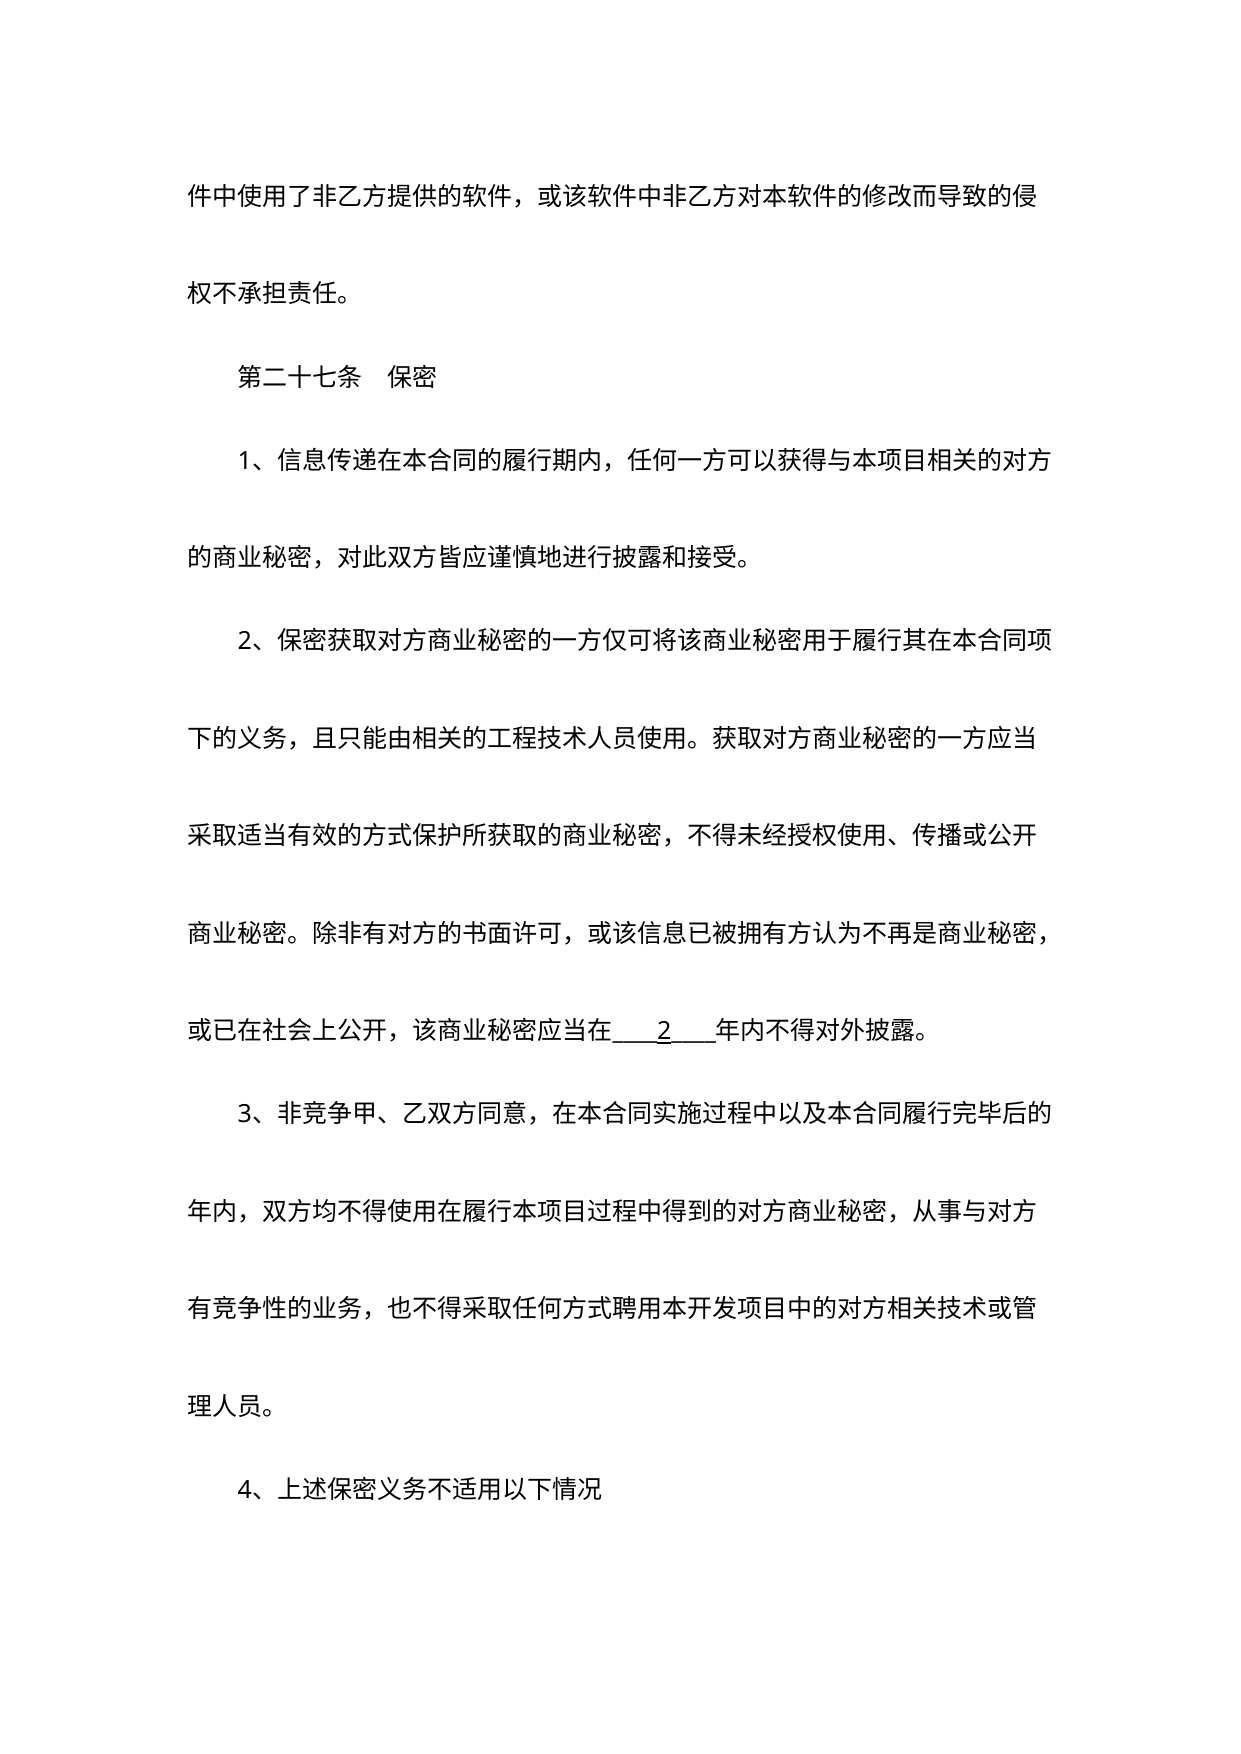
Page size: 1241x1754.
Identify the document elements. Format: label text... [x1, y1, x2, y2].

text 第二十七条 保密 [187, 343, 1053, 408]
text 2、保密获取对方商业秘密的一方仅可将该商业秘密用于履行其在本合同项下的义务，且只能由相关的工程技术人员使用。获取对方商业秘密的一方应当采取适当有效的方式保护所获取的商业秘密，不得未经授权使用、传播或公开商业秘密。除非有对方的书面许可，或该信息已被拥有方认为不再是商业秘密，或已在社会上公开，该商业秘密应当在____2____年内不得对外披露。 [187, 606, 1053, 1061]
text 4、上述保密义务不适用以下情况 [187, 1455, 1053, 1520]
text 3、非竞争甲、乙双方同意，在本合同实施过程中以及本合同履行完毕后的年内，双方均不得使用在履行本项目过程中得到的对方商业秘密，从事与对方有竞争性的业务，也不得采取任何方式聘用本开发项目中的对方相关技术或管理人员。 [187, 1079, 1053, 1437]
text 1、信息传递在本合同的履行期内，任何一方可以获得与本项目相关的对方的商业秘密，对此双方皆应谨慎地进行披露和接受。 [187, 426, 1053, 588]
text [187, 162, 1053, 324]
